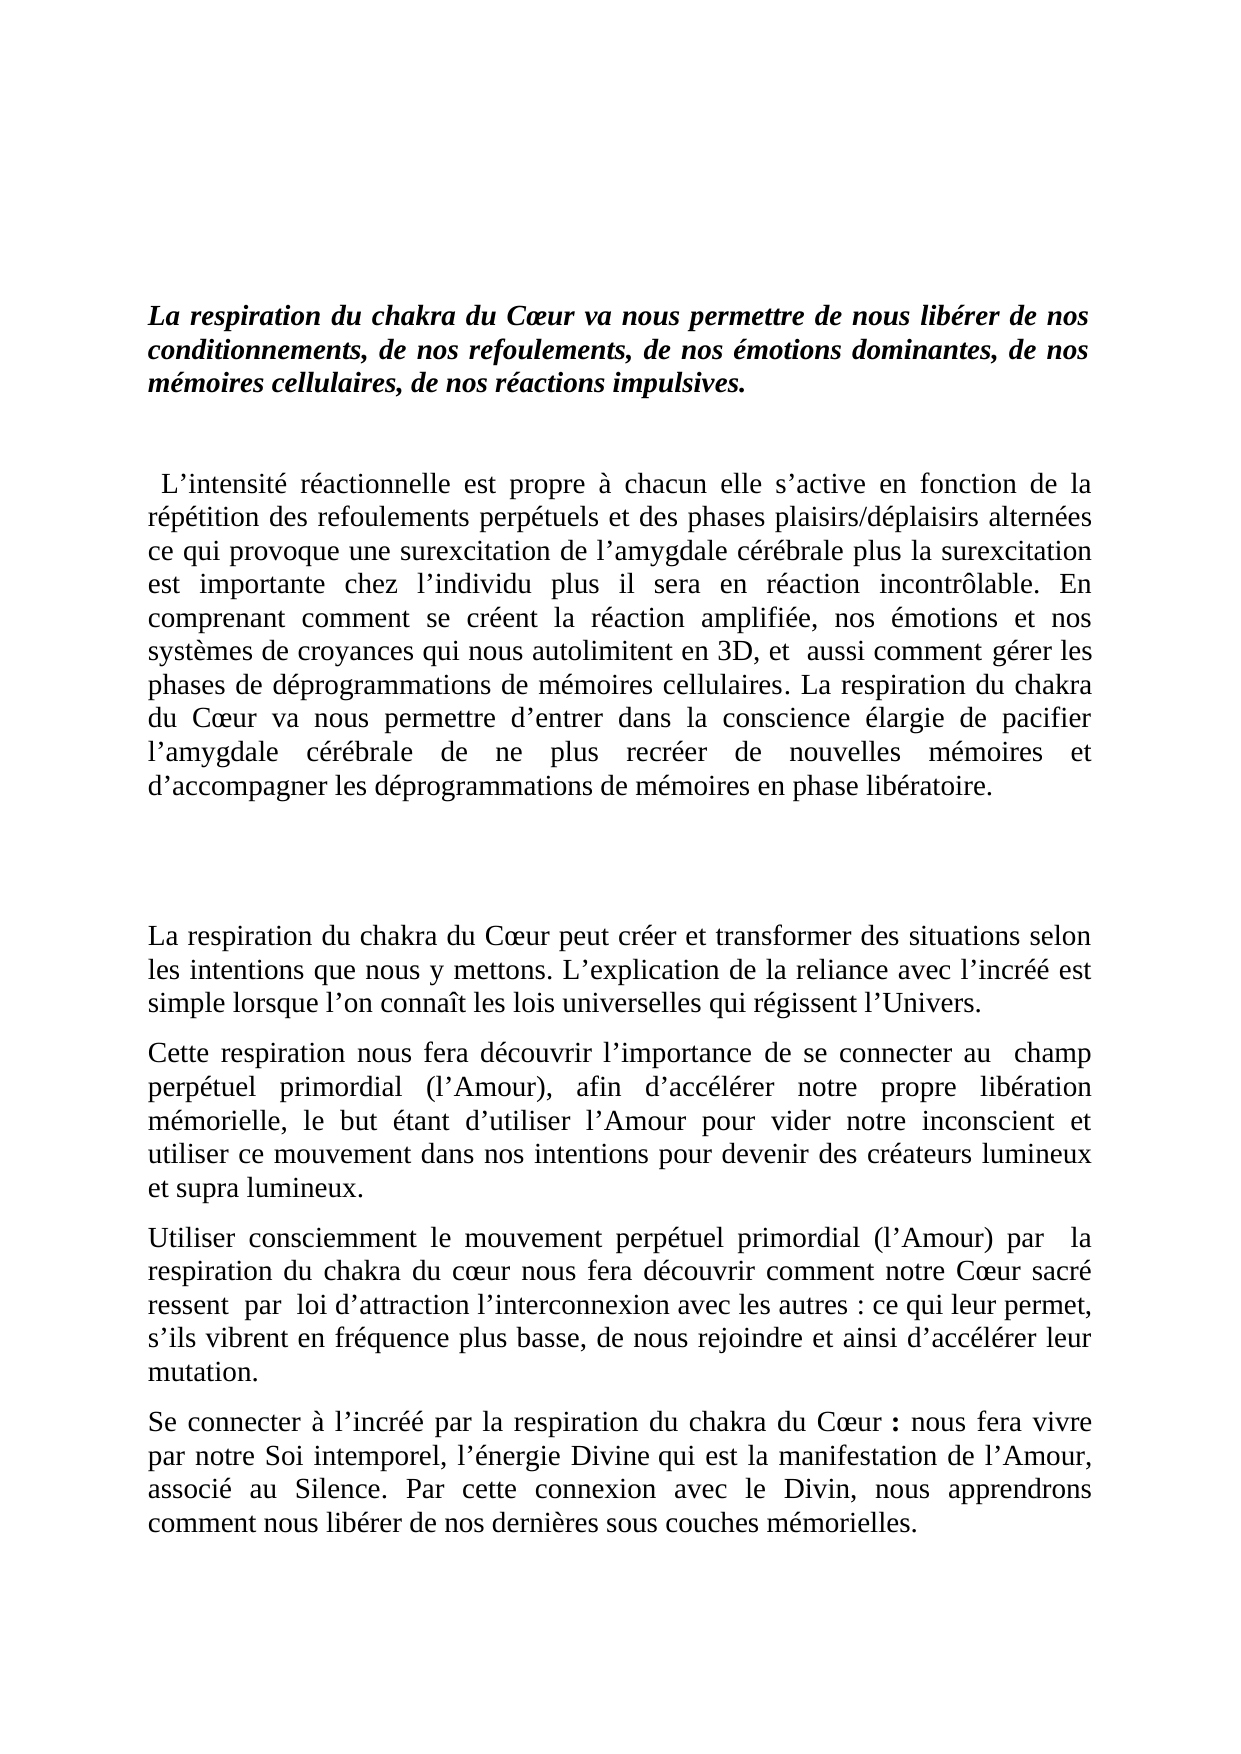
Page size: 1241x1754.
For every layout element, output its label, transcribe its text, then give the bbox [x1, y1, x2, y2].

text La respiration du chakra du Cœur peut créer et transformer des situations selon les intentions que nous y mettons. L’explication de la reliance avec l’incréé est simple lorsque l’on connaît les lois universelles qui régissent l’Univers. [148, 918, 1093, 1019]
text Utiliser consciemment le mouvement perpétuel primordial (l’Amour) par la respiration du chakra du cœur nous fera découvrir comment notre Cœur sacré ressent par loi d’attraction l’interconnexion avec les autres : ce qui leur permet, s’ils vibrent en fréquence plus basse, de nous rejoindre et ainsi d’accélérer leur mutation. [148, 1220, 1093, 1388]
text L’intensité réactionnelle est propre à chacun elle s’active en fonction de la répétition des refoulements perpétuels et des phases plaisirs/déplaisirs alternées ce qui provoque une surexcitation de l’amygdale cérébrale plus la surexcitation est importante chez l’individu plus il sera en réaction incontrôlable. En comprenant comment se créent la réaction amplifiée, nos émotions et nos systèmes de croyances qui nous autolimitent en 3D, et aussi comment gérer les phases de déprogrammations de mémoires cellulaires. La respiration du chakra du Cœur va nous permettre d’entrer dans la conscience élargie de pacifier l’amygdale cérébrale de ne plus recréer de nouvelles mémoires et d’accompagner les déprogrammations de mémoires en phase libératoire. [148, 466, 1093, 801]
text Cette respiration nous fera découvrir l’importance de se connecter au champ perpétuel primordial (l’Amour), afin d’accélérer notre propre libération mémorielle, le but étant d’utiliser l’Amour pour vider notre inconscient et utiliser ce mouvement dans nos intentions pour devenir des créateurs lumineux et supra lumineux. [148, 1036, 1093, 1203]
text Se connecter à l’incréé par la respiration du chakra du Cœur : nous fera vivre par notre Soi intemporel, l’énergie Divine qui est la manifestation de l’Amour, associé au Silence. Par cette connexion avec le Divin, nous apprendrons comment nous libérer de nos dernières sous couches mémorielles. [148, 1404, 1093, 1538]
text La respiration du chakra du Cœur va nous permettre de nous libérer de nos conditionnements, de nos refoulements, de nos émotions dominantes, de nos mémoires cellulaires, de nos réactions impulsives. [148, 298, 1093, 399]
